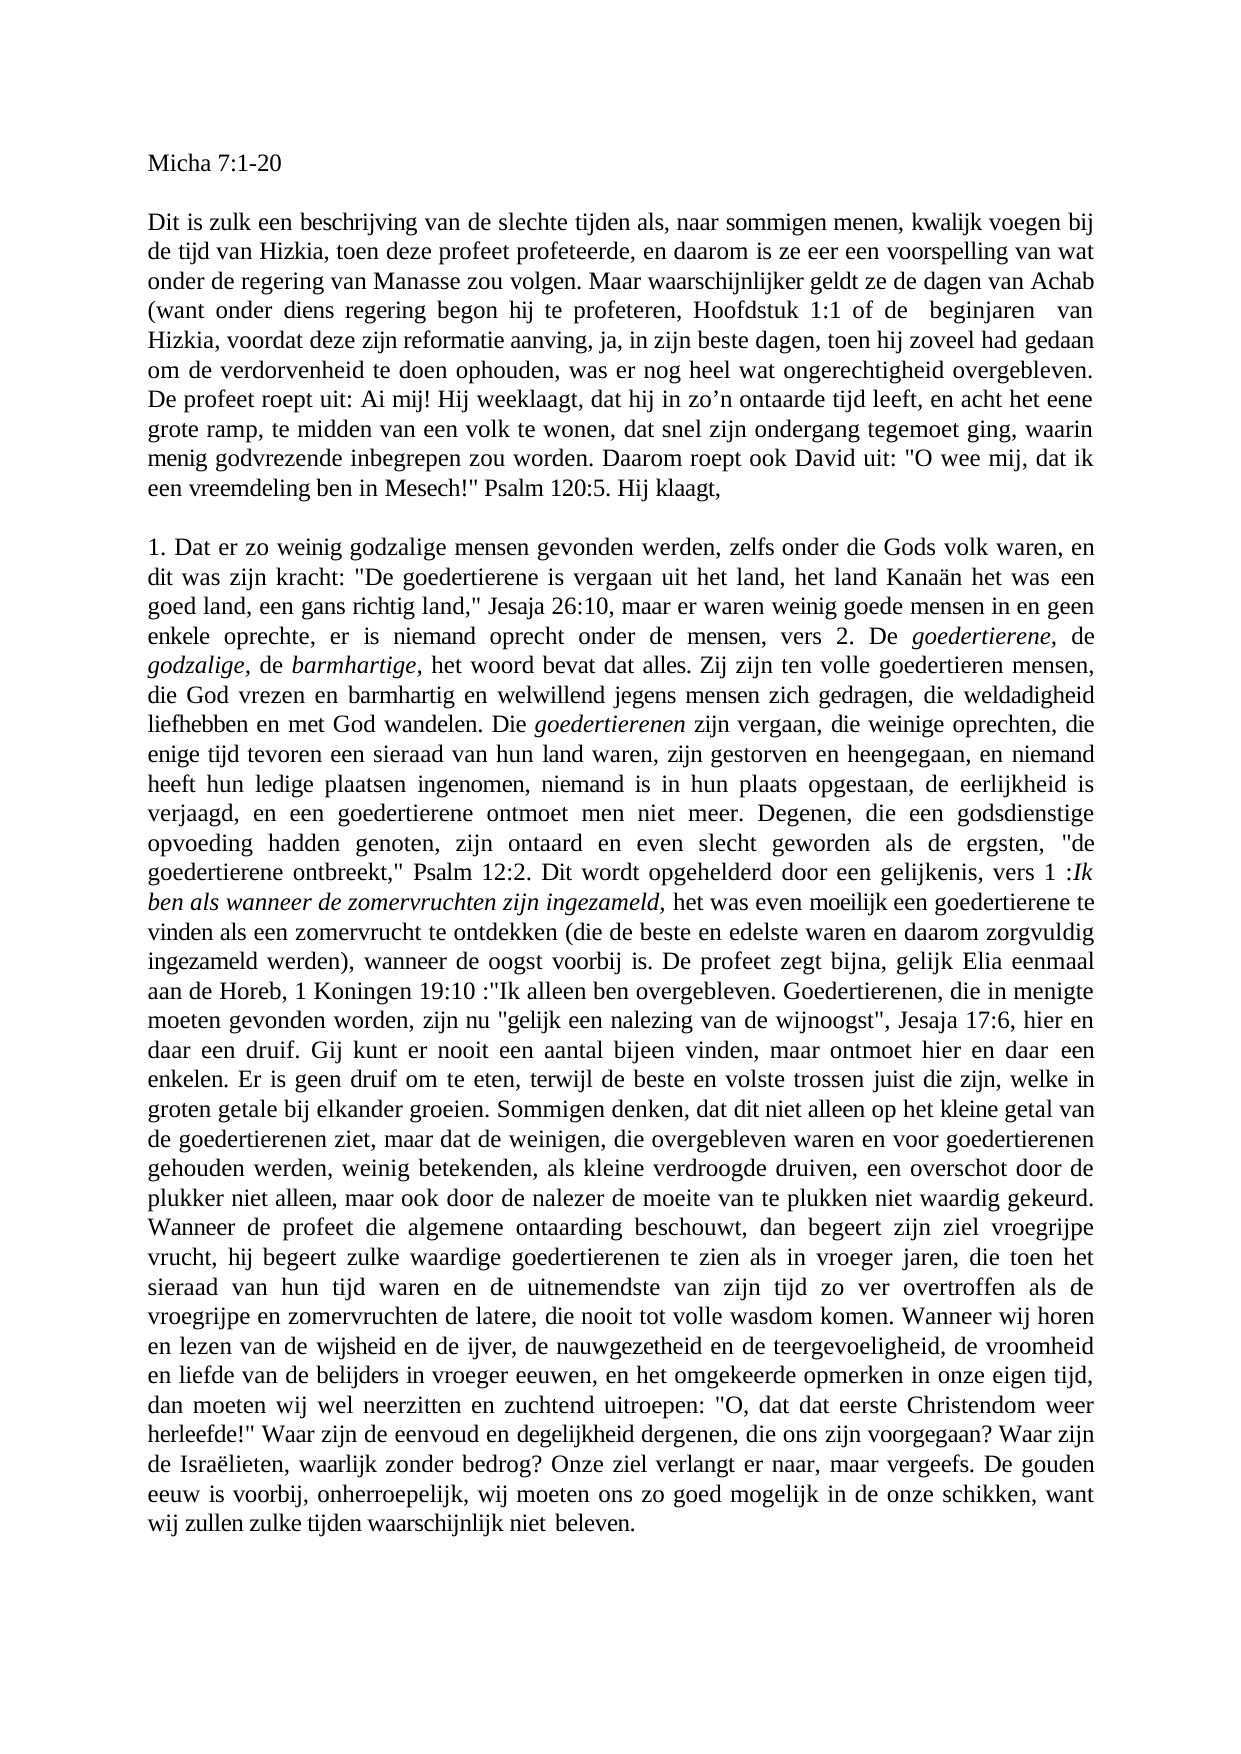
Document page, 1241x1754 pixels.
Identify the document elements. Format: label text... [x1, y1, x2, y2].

list Dat er zo weinig godzalige mensen gevonden werden, zelfs onder die Gods volk waren, en dit was zijn kracht: "De goedertierene is vergaan uit het land, het land Kanaän het was een goed land, een gans richtig land," Jesaja 26:10, maar er waren weinig goede mensen in en geen enkele oprechte, er is niemand oprecht onder de mensen, vers 2. De goedertierene, de godzalige, de barmhartige, het woord bevat dat alles. Zij zijn ten volle goedertieren mensen, die God vrezen en barmhartig en welwillend jegens mensen zich gedragen, die weldadigheid liefhebben en met God wandelen. Die goedertierenen zijn vergaan, die weinige oprechten, die enige tijd tevoren een sieraad van hun land waren, zijn gestorven en heengegaan, en niemand heeft hun ledige plaatsen ingenomen, niemand is in hun plaats opgestaan, de eerlijkheid is verjaagd, en een goedertierene ontmoet men niet meer. Degenen, die een godsdienstige opvoeding hadden genoten, zijn ontaard en even slecht geworden als de ergsten, "de goedertierene ontbreekt," Psalm 12:2. Dit wordt opgehelderd door een gelijkenis, vers 1 :Ik ben als wanneer de zomervruchten zijn ingezameld, het was even moeilijk een goedertierene te vinden als een zomervrucht te ontdekken (die de beste en edelste waren en daarom zorgvuldig ingezameld werden), wanneer de oogst voorbij is. De profeet zegt bijna, gelijk Elia eenmaal aan de Horeb, 1 Koningen 19:10 :"Ik alleen ben overgebleven. Goedertierenen, die in menigte moeten gevonden worden, zijn nu "gelijk een nalezing van de wijnoogst", Jesaja 17:6, hier en daar een druif. Gij kunt er nooit een aantal bijeen vinden, maar ontmoet hier en daar een enkelen. Er is geen druif om te eten, terwijl de beste en volste trossen juist die zijn, welke in groten getale bij elkander groeien. Sommigen denken, dat dit niet alleen op het kleine getal van de goedertierenen ziet, maar dat de weinigen, die overgebleven waren en voor goedertierenen gehouden werden, weinig betekenden, als kleine verdroogde druiven, een overschot door de plukker niet alleen, maar ook door de nalezer de moeite van te plukken niet waardig gekeurd. Wanneer de profeet die algemene ontaarding beschouwt, dan begeert zijn ziel vroegrijpe vrucht, hij begeert zulke waardige goedertierenen te zien als in vroeger jaren, die toen het sieraad van hun tijd waren en de uitnemendste van zijn tijd zo ver overtroffen als de vroegrijpe en zomervruchten de latere, die nooit tot volle wasdom komen. Wanneer wij horen en lezen van de wijsheid en de ijver, de nauwgezetheid en de teergevoeligheid, de vroomheid en liefde van de belijders in vroeger eeuwen, en het omgekeerde opmerken in onze eigen tijd, dan moeten wij wel neerzitten en zuchtend uitroepen: "O, dat dat eerste Christendom weer herleefde!" Waar zijn de eenvoud en degelijkheid dergenen, die ons zijn voorgegaan? Waar zijn de Israëlieten, waarlijk zonder bedrog? Onze ziel verlangt er naar, maar vergeefs. De gouden eeuw is voorbij, onherroepelijk, wij moeten ons zo goed mogelijk in de onze schikken, want wij zullen zulke tijden waarschijnlijk niet beleven. [147, 532, 1095, 1537]
text Dit is zulk een beschrijving van de slechte tijden als, naar sommigen menen, kwalijk voegen bij de tijd van Hizkia, toen deze profeet profeteerde, en daarom is ze eer een voorspelling van wat onder de regering van Manasse zou volgen. Maar waarschijnlijker geldt ze de dagen van Achab (want onder diens regering begon hij te profeteren, Hoofdstuk 1:1 of de beginjaren van Hizkia, voordat deze zijn reformatie aanving, ja, in zijn beste dagen, toen hij zoveel had gedaan om de verdorvenheid te doen ophouden, was er nog heel wat ongerechtigheid overgebleven. De profeet roept uit: Ai mij! Hij weeklaagt, dat hij in zo’n ontaarde tijd leeft, en acht het eene grote ramp, te midden van een volk te wonen, dat snel zijn ondergang tegemoet ging, waarin menig godvrezende inbegrepen zou worden. Daarom roept ook David uit: "O wee mij, dat ik een vreemdeling ben in Mesech!" Psalm 120:5. Hij klaagt, [147, 207, 1094, 502]
text Micha 7:1-20 [147, 148, 1107, 177]
